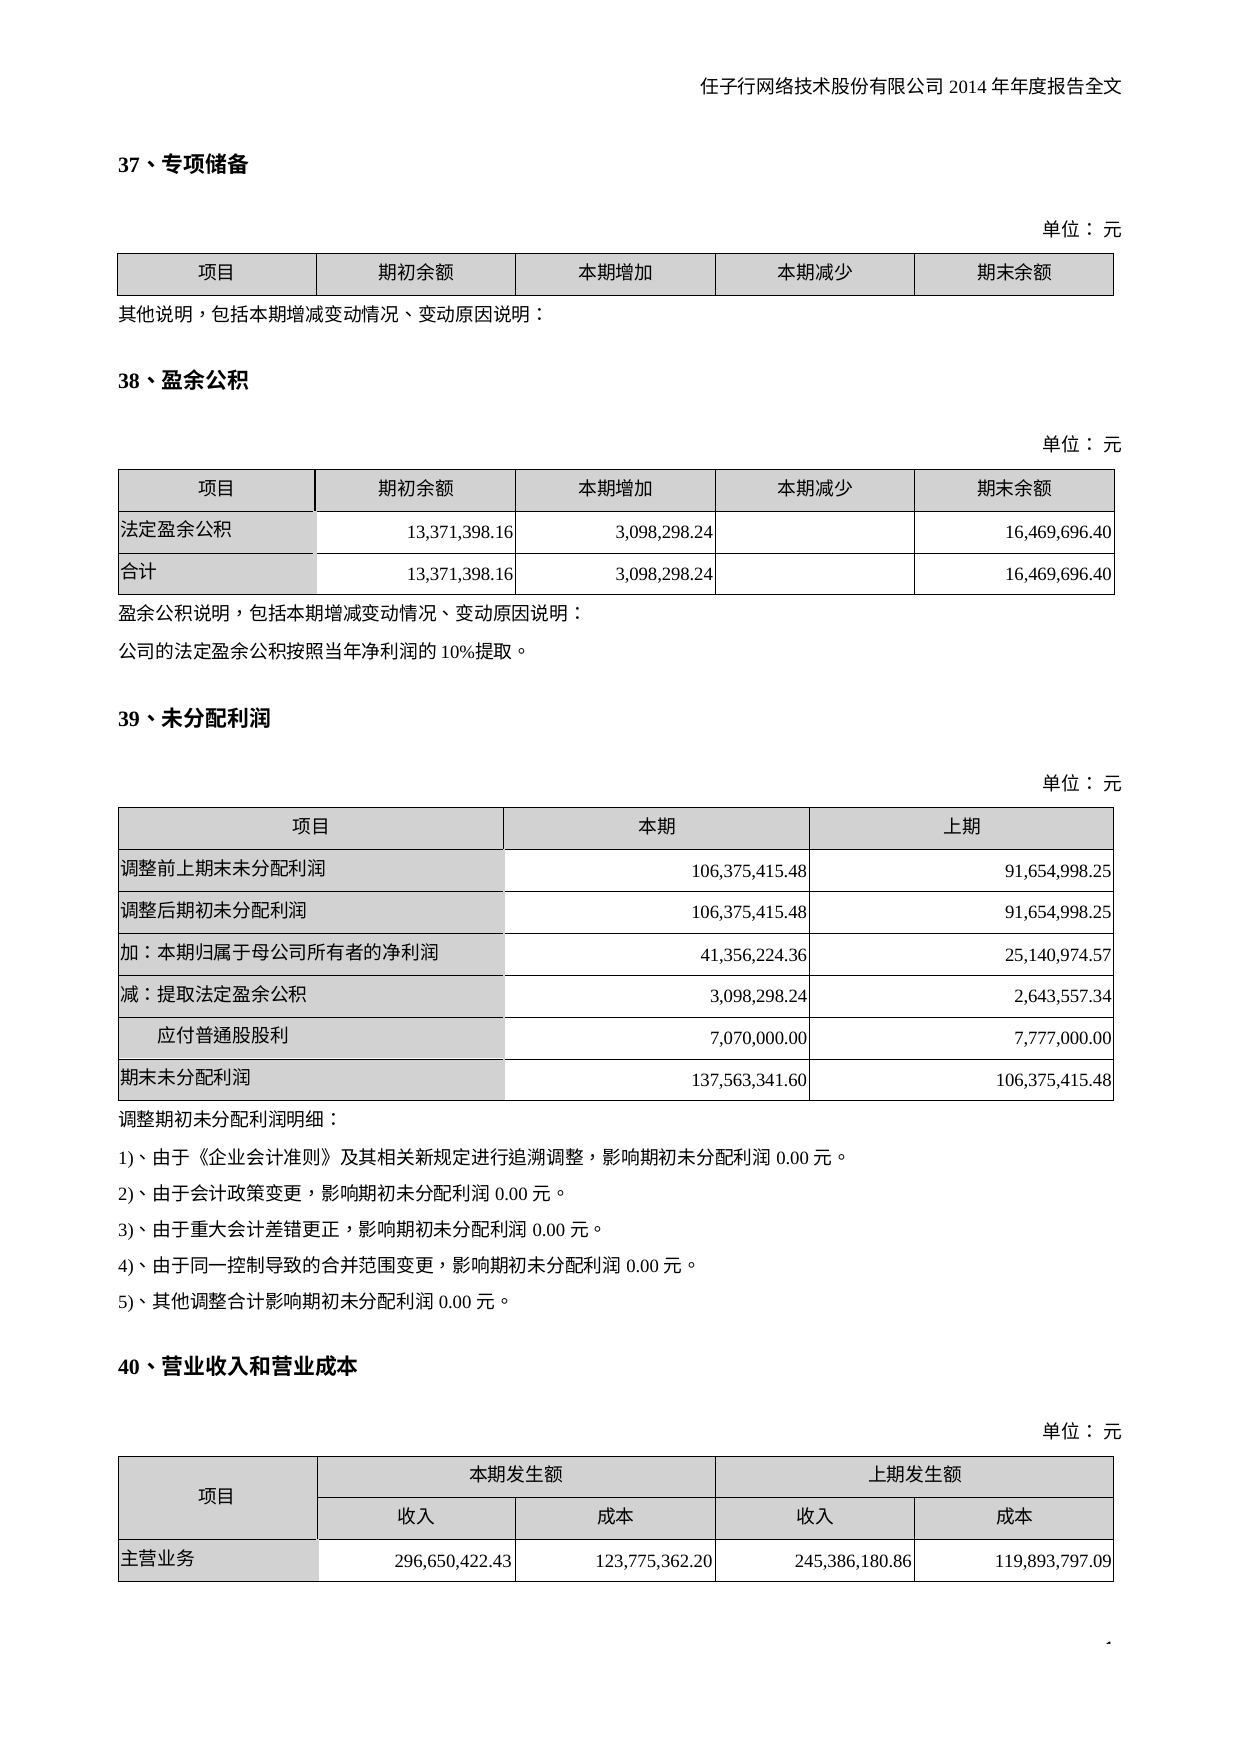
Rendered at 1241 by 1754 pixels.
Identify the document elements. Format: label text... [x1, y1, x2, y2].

text 其他说明，包括本期增减变动情况、变动原因说明： [118, 301, 1138, 327]
subtitle 38、盈余公积 [118, 365, 1138, 394]
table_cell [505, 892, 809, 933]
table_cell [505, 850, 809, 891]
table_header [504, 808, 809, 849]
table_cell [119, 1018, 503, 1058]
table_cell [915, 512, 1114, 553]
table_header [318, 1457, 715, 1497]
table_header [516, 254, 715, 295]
subtitle 40、营业收入和营业成本 [118, 1351, 1138, 1381]
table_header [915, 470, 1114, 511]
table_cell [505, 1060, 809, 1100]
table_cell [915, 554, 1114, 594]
subtitle 37、专项储备 [118, 149, 1138, 179]
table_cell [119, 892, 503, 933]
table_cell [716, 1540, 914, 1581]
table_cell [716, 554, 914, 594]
text 2)、由于会计政策变更，影响期初未分配利润 0.00 元。 [118, 1180, 1138, 1206]
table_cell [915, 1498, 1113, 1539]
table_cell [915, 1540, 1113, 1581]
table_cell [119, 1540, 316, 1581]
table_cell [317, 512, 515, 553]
subtitle 39、未分配利润 [118, 703, 1138, 733]
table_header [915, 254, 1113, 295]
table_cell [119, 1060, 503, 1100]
text 单位： 元 [102, 770, 1122, 795]
text 1)、由于《企业会计准则》及其相关新规定进行追溯调整，影响期初未分配利润 0.00 元。 [118, 1144, 1138, 1169]
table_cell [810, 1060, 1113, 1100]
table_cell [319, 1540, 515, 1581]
text 5)、其他调整合计影响期初未分配利润 0.00 元。 [118, 1289, 1138, 1314]
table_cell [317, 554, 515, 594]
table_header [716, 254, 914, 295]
text 3)、由于重大会计差错更正，影响期初未分配利润 0.00 元。 [118, 1216, 1138, 1242]
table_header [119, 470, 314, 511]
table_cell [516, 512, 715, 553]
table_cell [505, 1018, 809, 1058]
text 单位： 元 [102, 1418, 1122, 1444]
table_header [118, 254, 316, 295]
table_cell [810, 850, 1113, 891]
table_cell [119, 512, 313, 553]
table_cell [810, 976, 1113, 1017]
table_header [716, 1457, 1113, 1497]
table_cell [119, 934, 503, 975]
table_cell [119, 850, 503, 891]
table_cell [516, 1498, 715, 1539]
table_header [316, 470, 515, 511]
text 单位： 元 [102, 216, 1122, 242]
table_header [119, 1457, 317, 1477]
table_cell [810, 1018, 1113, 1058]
text 盈余公积说明，包括本期增减变动情况、变动原因说明： 公司的法定盈余公积按照当年净利润的10%提取。 [118, 601, 589, 664]
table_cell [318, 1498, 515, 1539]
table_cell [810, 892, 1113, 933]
text 调整期初未分配利润明细： [118, 1107, 1138, 1132]
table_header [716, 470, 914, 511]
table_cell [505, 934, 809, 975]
text 单位： 元 [102, 432, 1122, 457]
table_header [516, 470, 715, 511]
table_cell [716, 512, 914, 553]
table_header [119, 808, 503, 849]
text 4)、由于同一控制导致的合并范围变更，影响期初未分配利润 0.00 元。 [118, 1253, 1138, 1278]
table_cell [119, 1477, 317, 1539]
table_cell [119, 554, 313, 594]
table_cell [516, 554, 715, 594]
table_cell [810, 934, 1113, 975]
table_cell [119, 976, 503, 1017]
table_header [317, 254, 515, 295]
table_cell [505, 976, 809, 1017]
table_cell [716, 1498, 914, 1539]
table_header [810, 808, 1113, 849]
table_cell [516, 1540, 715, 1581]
